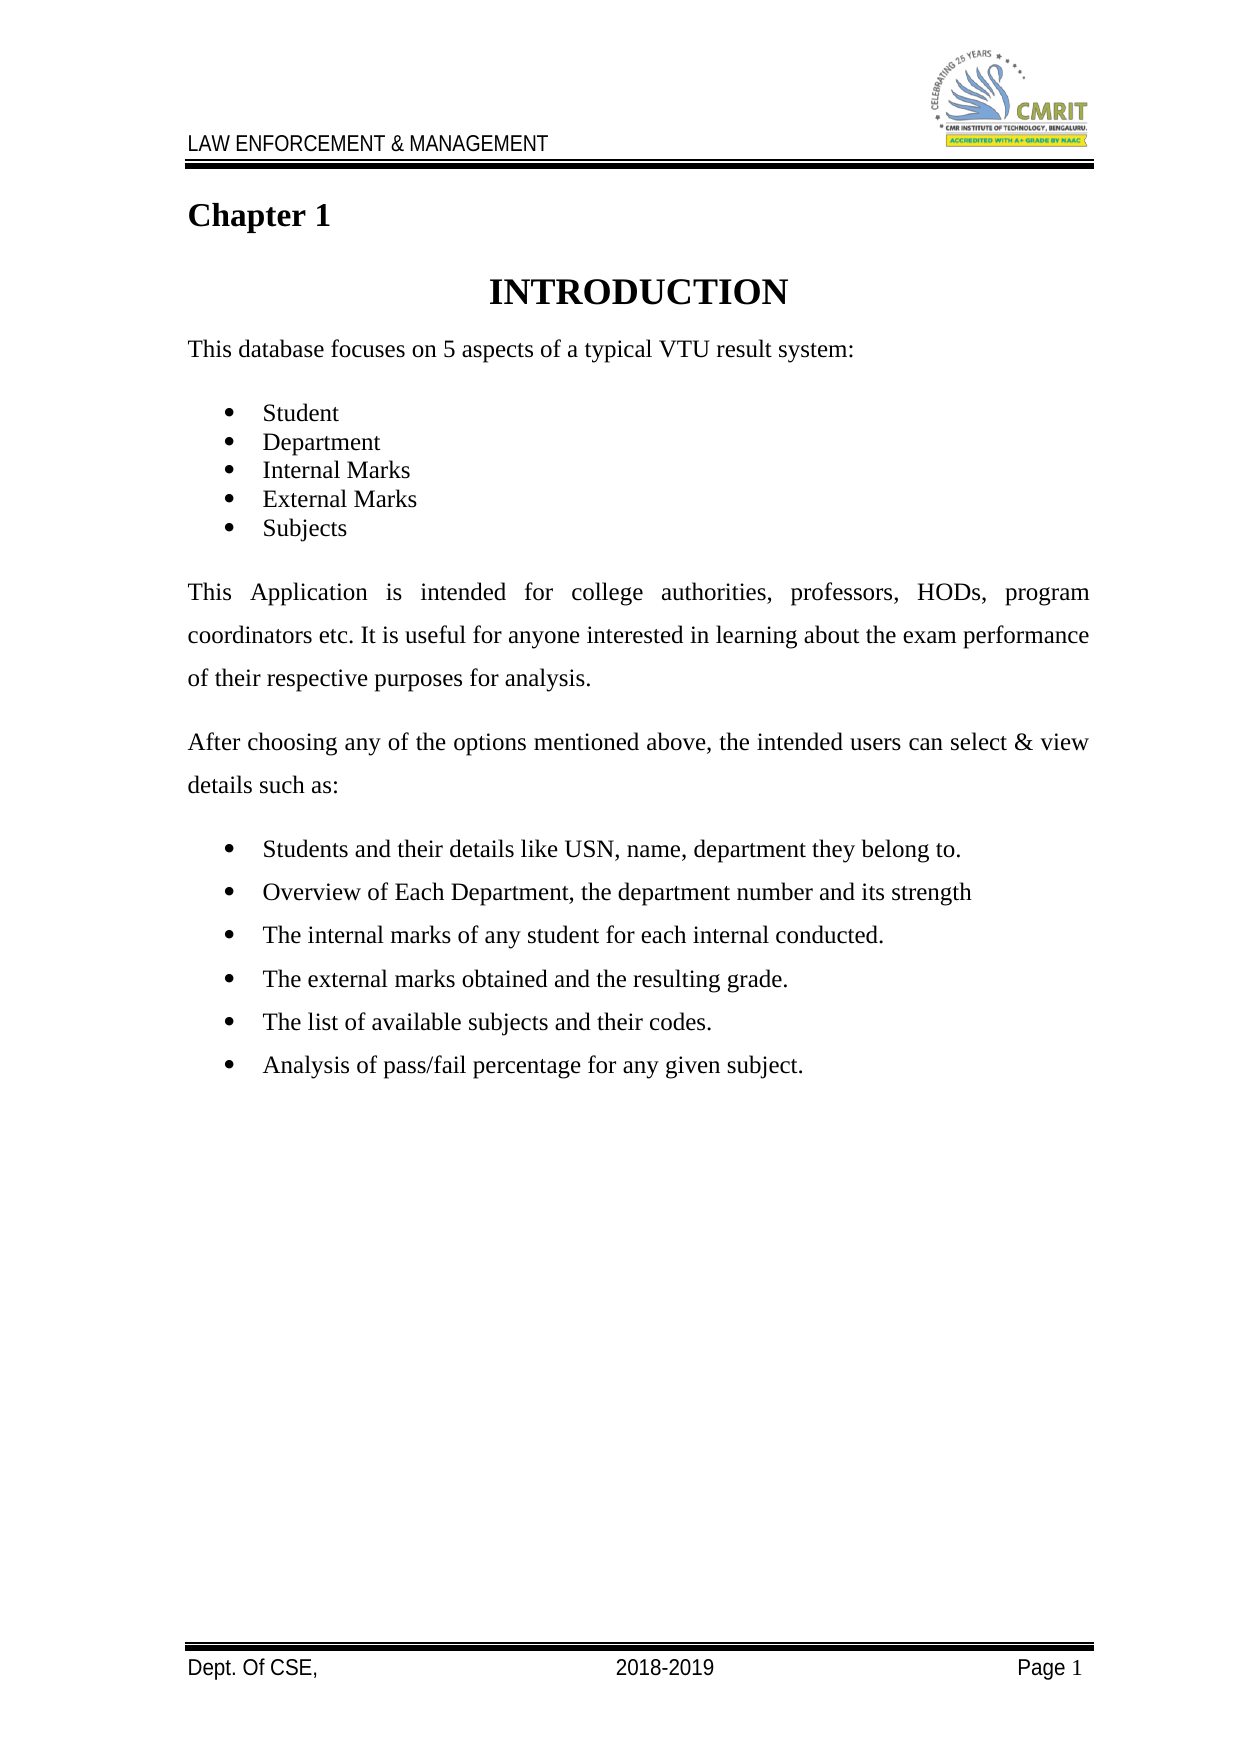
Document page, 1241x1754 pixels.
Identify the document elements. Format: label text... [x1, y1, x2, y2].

list Department [225, 427, 1163, 455]
list Student [225, 398, 1163, 427]
text This database focuses on 5 aspects of a typical VTU result system: [187, 334, 1163, 362]
list External Marks [225, 484, 1163, 513]
text After choosing any of the options mentioned above, the intended users can select & view details such as: [187, 727, 1090, 799]
list The internal marks of any student for each internal conducted. [225, 920, 1090, 949]
list The list of available subjects and their codes. [225, 1007, 1090, 1036]
list Subjects [225, 513, 1163, 542]
text INTRODUCTION [489, 269, 1163, 313]
subtitle Chapter 1 [187, 196, 335, 234]
list Internal Marks [225, 455, 1163, 484]
list The external marks obtained and the resulting grade. [225, 964, 1090, 992]
picture [927, 45, 1090, 151]
list Overview of Each Department, the department number and its strength [225, 877, 1090, 906]
list Students and their details like USN, name, department they belong to. [225, 834, 1163, 863]
text This Application is intended for college authorities, professors, HODs, program coordinators etc. It is useful for anyone interested in learning about the exam performance of their respective purposes for analysis. [187, 577, 1090, 692]
list Analysis of pass/fail percentage for any given subject. [225, 1050, 1090, 1079]
